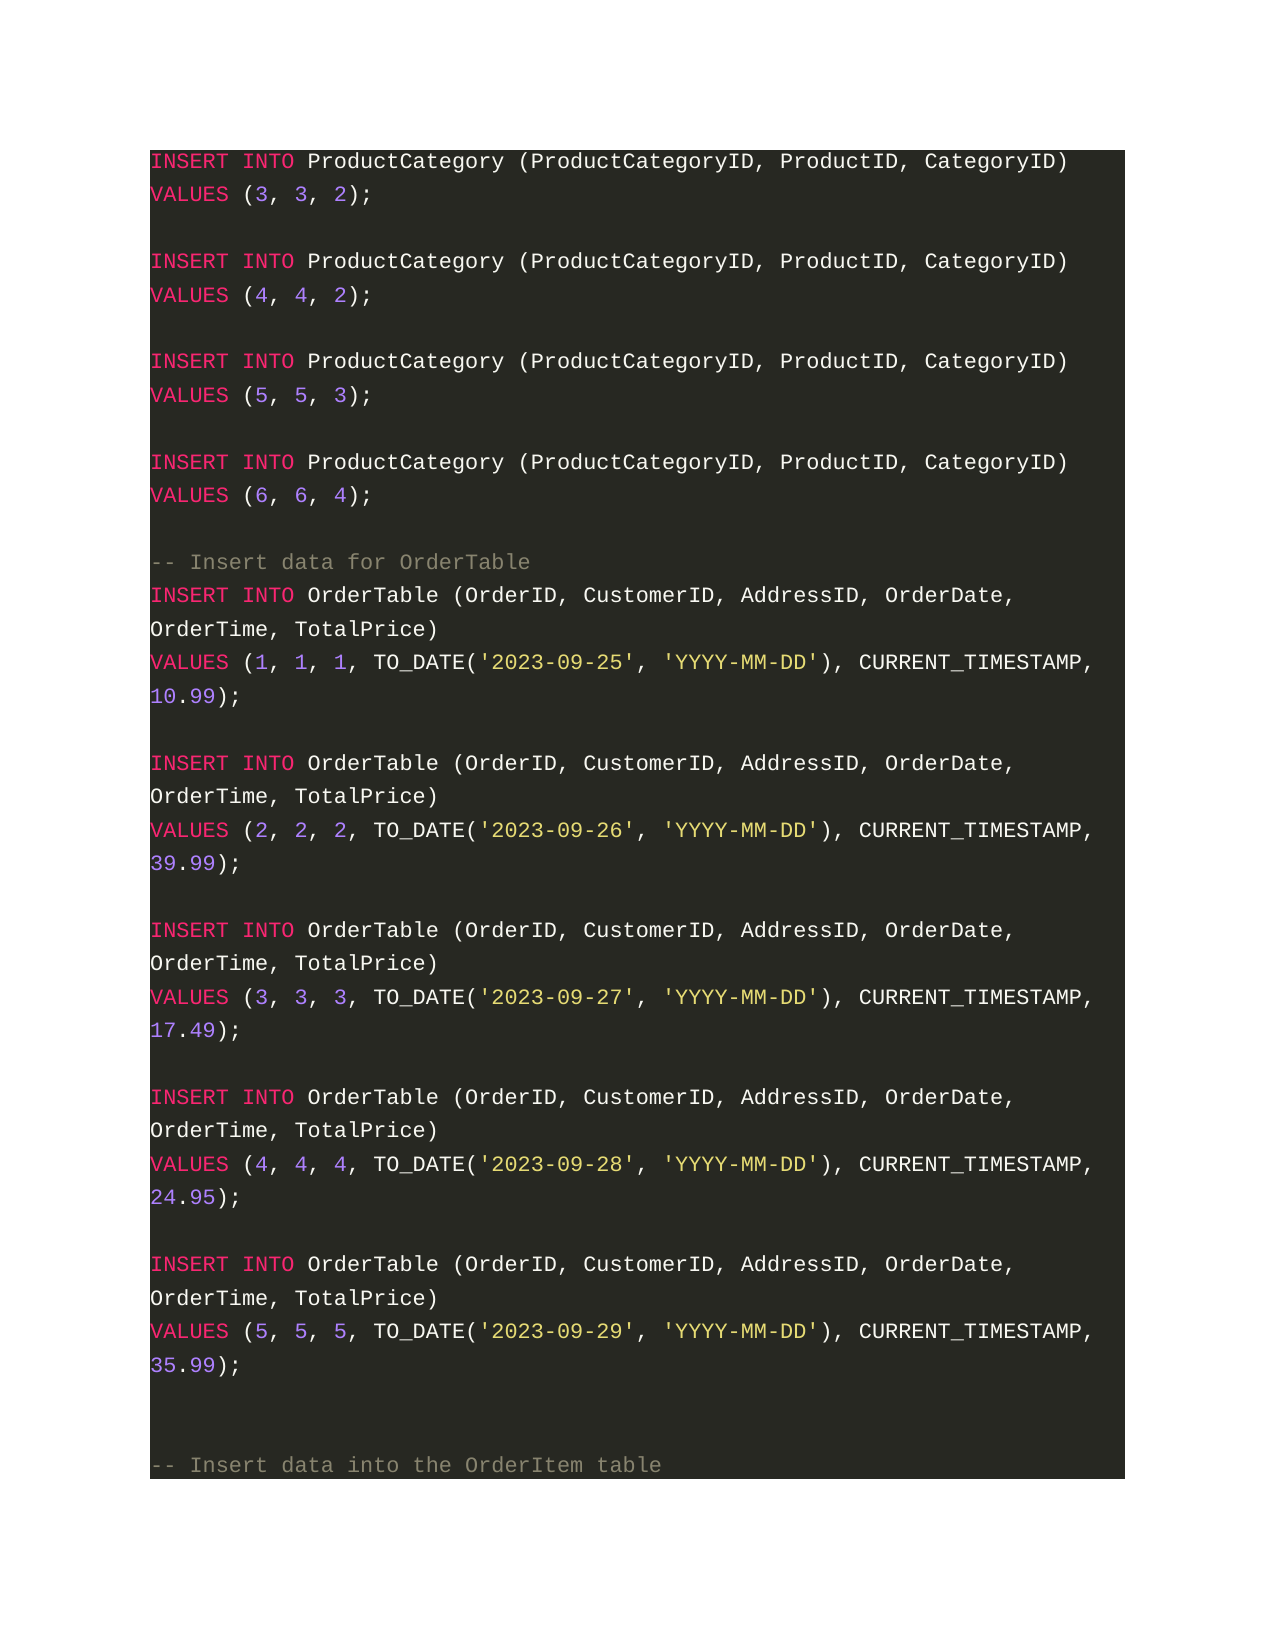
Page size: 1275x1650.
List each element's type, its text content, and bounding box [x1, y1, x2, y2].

text VALUES (5, 5, 5, TO_DATE('2023-09-29', 'YYYY-MM-DD'), CURRENT_TIMESTAMP, 35.99); [150, 1320, 1125, 1378]
text -- Insert data for OrderTable [150, 551, 1125, 576]
text VALUES (3, 3, 2); [150, 183, 1125, 208]
text -- Insert data into the OrderItem table [150, 1454, 1125, 1479]
text INSERT INTO OrderTable (OrderID, CustomerID, AddressID, OrderDate, OrderTime, TotalPrice) [150, 1086, 1125, 1144]
text VALUES (4, 4, 2); [150, 284, 1125, 308]
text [150, 250, 1125, 275]
text INSERT INTO OrderTable (OrderID, CustomerID, AddressID, OrderDate, OrderTime, TotalPrice) [150, 585, 1125, 643]
text VALUES (1, 1, 1, TO_DATE('2023-09-25', 'YYYY-MM-DD'), CURRENT_TIMESTAMP, 10.99); [150, 652, 1125, 710]
text INSERT INTO ProductCategory (ProductCategoryID, ProductID, CategoryID) [150, 451, 1125, 476]
text VALUES (5, 5, 3); [150, 384, 1125, 409]
text INSERT INTO OrderTable (OrderID, CustomerID, AddressID, OrderDate, OrderTime, TotalPrice) [150, 919, 1125, 977]
text VALUES (3, 3, 3, TO_DATE('2023-09-27', 'YYYY-MM-DD'), CURRENT_TIMESTAMP, 17.49); [150, 986, 1125, 1044]
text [150, 150, 1125, 175]
text INSERT INTO OrderTable (OrderID, CustomerID, AddressID, OrderDate, OrderTime, TotalPrice) [150, 752, 1125, 810]
text INSERT INTO ProductCategory (ProductCategoryID, ProductID, CategoryID) [150, 351, 1125, 375]
text VALUES (6, 6, 4); [150, 484, 1125, 509]
text INSERT INTO OrderTable (OrderID, CustomerID, AddressID, OrderDate, OrderTime, TotalPrice) [150, 1253, 1125, 1312]
text VALUES (4, 4, 4, TO_DATE('2023-09-28', 'YYYY-MM-DD'), CURRENT_TIMESTAMP, 24.95); [150, 1153, 1125, 1211]
text VALUES (2, 2, 2, TO_DATE('2023-09-26', 'YYYY-MM-DD'), CURRENT_TIMESTAMP, 39.99); [150, 819, 1125, 877]
